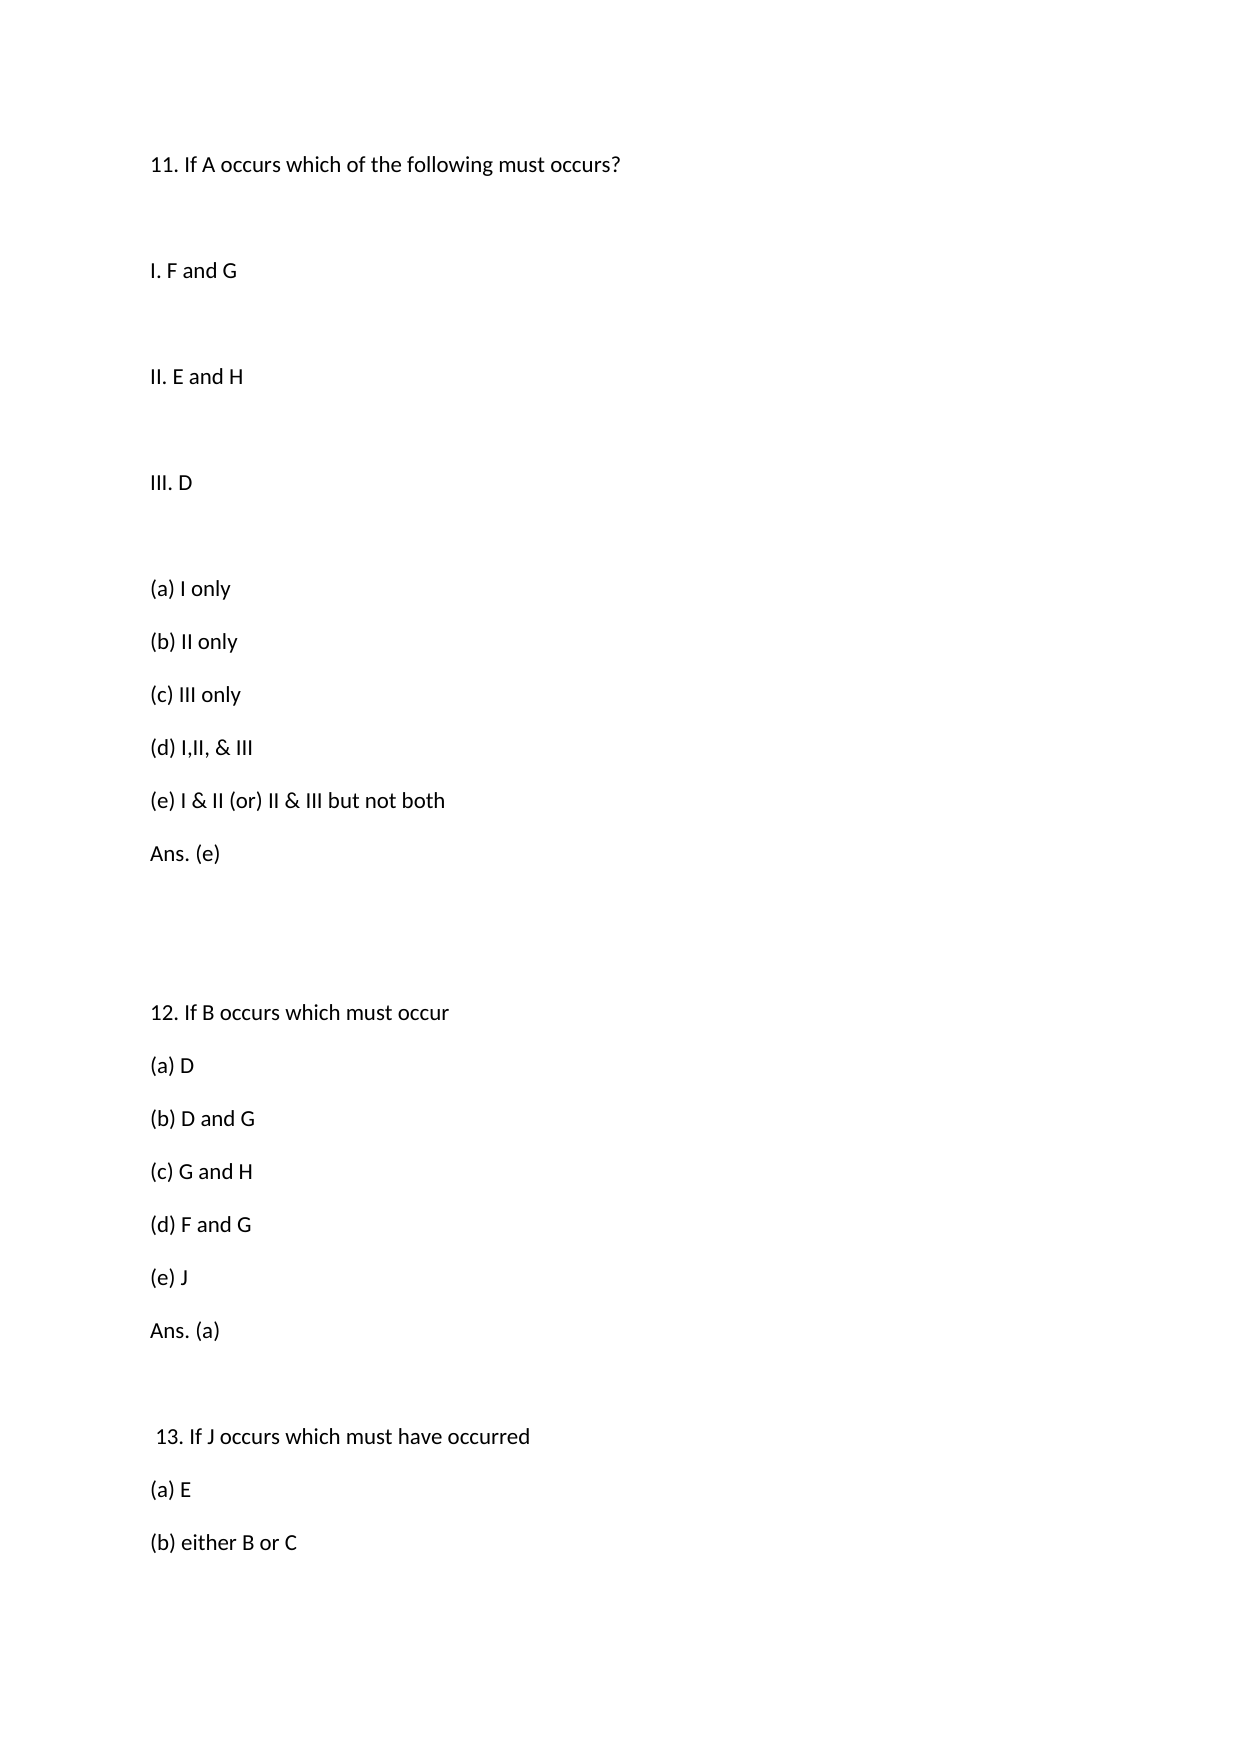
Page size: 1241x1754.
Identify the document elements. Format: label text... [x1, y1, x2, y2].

text (d) F and G [150, 1210, 1090, 1238]
text (c) III only [150, 680, 1090, 708]
text Ans. (e) [150, 839, 1090, 867]
text (b) either B or C [150, 1528, 1090, 1557]
text I. F and G [150, 256, 1090, 284]
text (b) D and G [150, 1104, 1090, 1132]
text (c) G and H [150, 1157, 1090, 1185]
text 13. If J occurs which must have occurred [150, 1422, 1090, 1451]
text (a) I only [150, 574, 1090, 602]
text II. E and H [150, 362, 1090, 390]
text (a) D [150, 1051, 1090, 1079]
text III. D [150, 468, 1090, 496]
text Ans. (a) [150, 1316, 1090, 1344]
text (e) I & II (or) II & III but not both [150, 786, 1090, 814]
text (e) J [150, 1263, 1090, 1291]
text (d) I,II, & III [150, 733, 1090, 761]
text (a) E [150, 1476, 1090, 1503]
text 11. If A occurs which of the following must occurs? [150, 150, 1090, 178]
text (b) II only [150, 627, 1090, 655]
text 12. If B occurs which must occur [150, 998, 1090, 1026]
